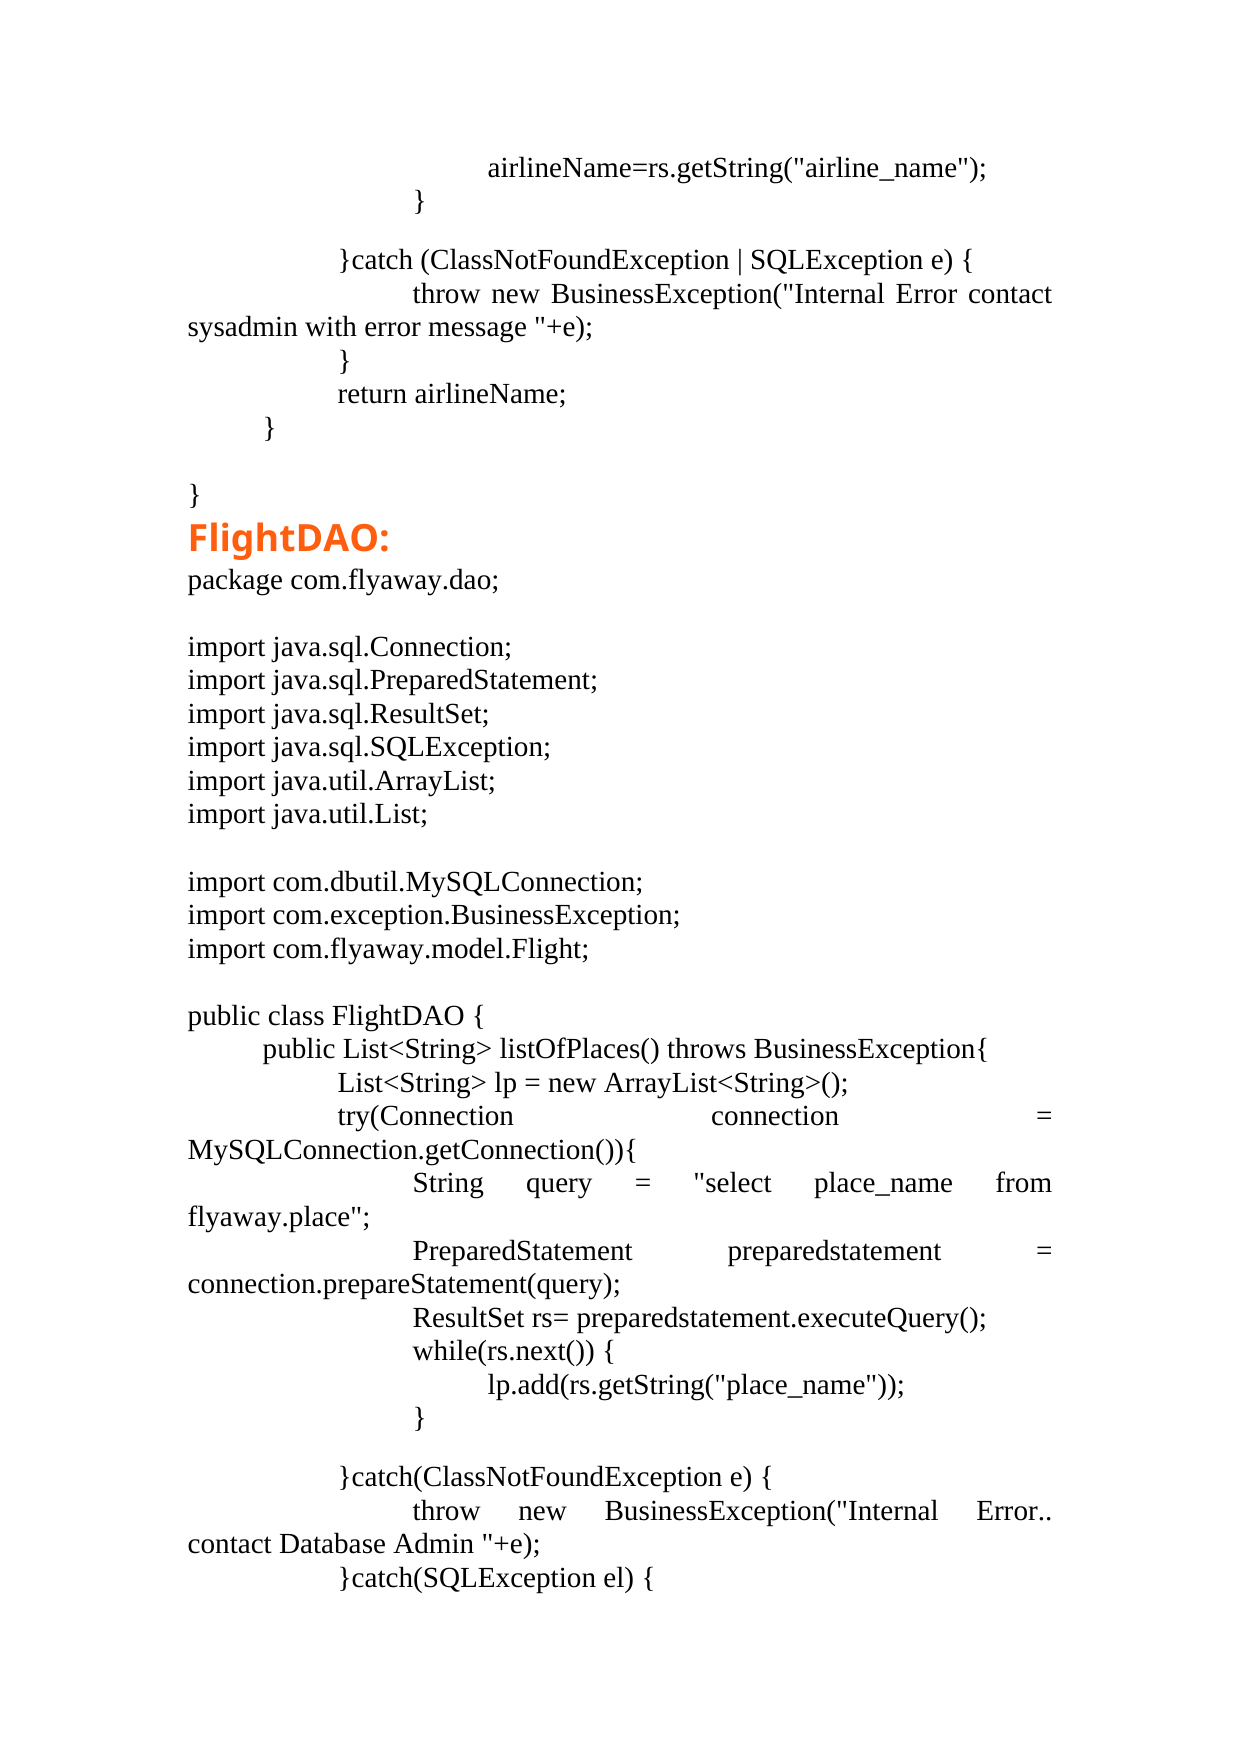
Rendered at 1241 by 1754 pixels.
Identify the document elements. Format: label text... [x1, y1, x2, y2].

text import java.util.List; [187, 797, 1053, 830]
text } [187, 343, 1053, 377]
text PreparedStatement preparedstatement = connection.prepareStatement(query); [187, 1233, 1053, 1300]
text }catch(ClassNotFoundException e) { [187, 1459, 1053, 1493]
text public class FlightDAO { [187, 998, 1053, 1031]
text throw new BusinessException("Internal Error.. contact Database Admin "+e); [187, 1493, 1053, 1560]
text ResultSet rs= preparedstatement.executeQuery(); [187, 1300, 1053, 1333]
text }catch (ClassNotFoundException | SQLException e) { [187, 242, 1053, 276]
text package com.flyaway.dao; [187, 562, 1053, 595]
text } [187, 410, 1053, 444]
text airlineName=rs.getString("airline_name"); [187, 150, 1053, 183]
text lp.add(rs.getString("place_name")); [187, 1367, 1053, 1400]
text } [187, 477, 1053, 511]
text String query = "select place_name from flyaway.place"; [187, 1166, 1053, 1233]
text while(rs.next()) { [187, 1333, 1053, 1367]
text import java.sql.SQLException; [187, 729, 1053, 763]
text import java.sql.PreparedStatement; [187, 662, 1053, 696]
text import com.exception.BusinessException; [187, 897, 1053, 931]
text public List<String> listOfPlaces() throws BusinessException{ [187, 1031, 1053, 1065]
text import java.util.ArrayList; [187, 763, 1053, 797]
text import java.sql.ResultSet; [187, 696, 1053, 729]
text List<String> lp = new ArrayList<String>(); [187, 1065, 1053, 1098]
text import java.sql.Connection; [187, 629, 1053, 662]
text }catch(SQLException el) { [187, 1560, 1053, 1593]
text } [187, 183, 1053, 217]
text } [187, 1400, 1053, 1434]
text throw new BusinessException("Internal Error contact sysadmin with error message "+e); [187, 276, 1053, 343]
text import com.dbutil.MySQLConnection; [187, 864, 1053, 897]
text FlightDAO: [187, 511, 1053, 562]
text try(Connection connection = MySQLConnection.getConnection()){ [187, 1098, 1053, 1166]
text import com.flyaway.model.Flight; [187, 931, 1053, 964]
text return airlineName; [187, 377, 1053, 410]
